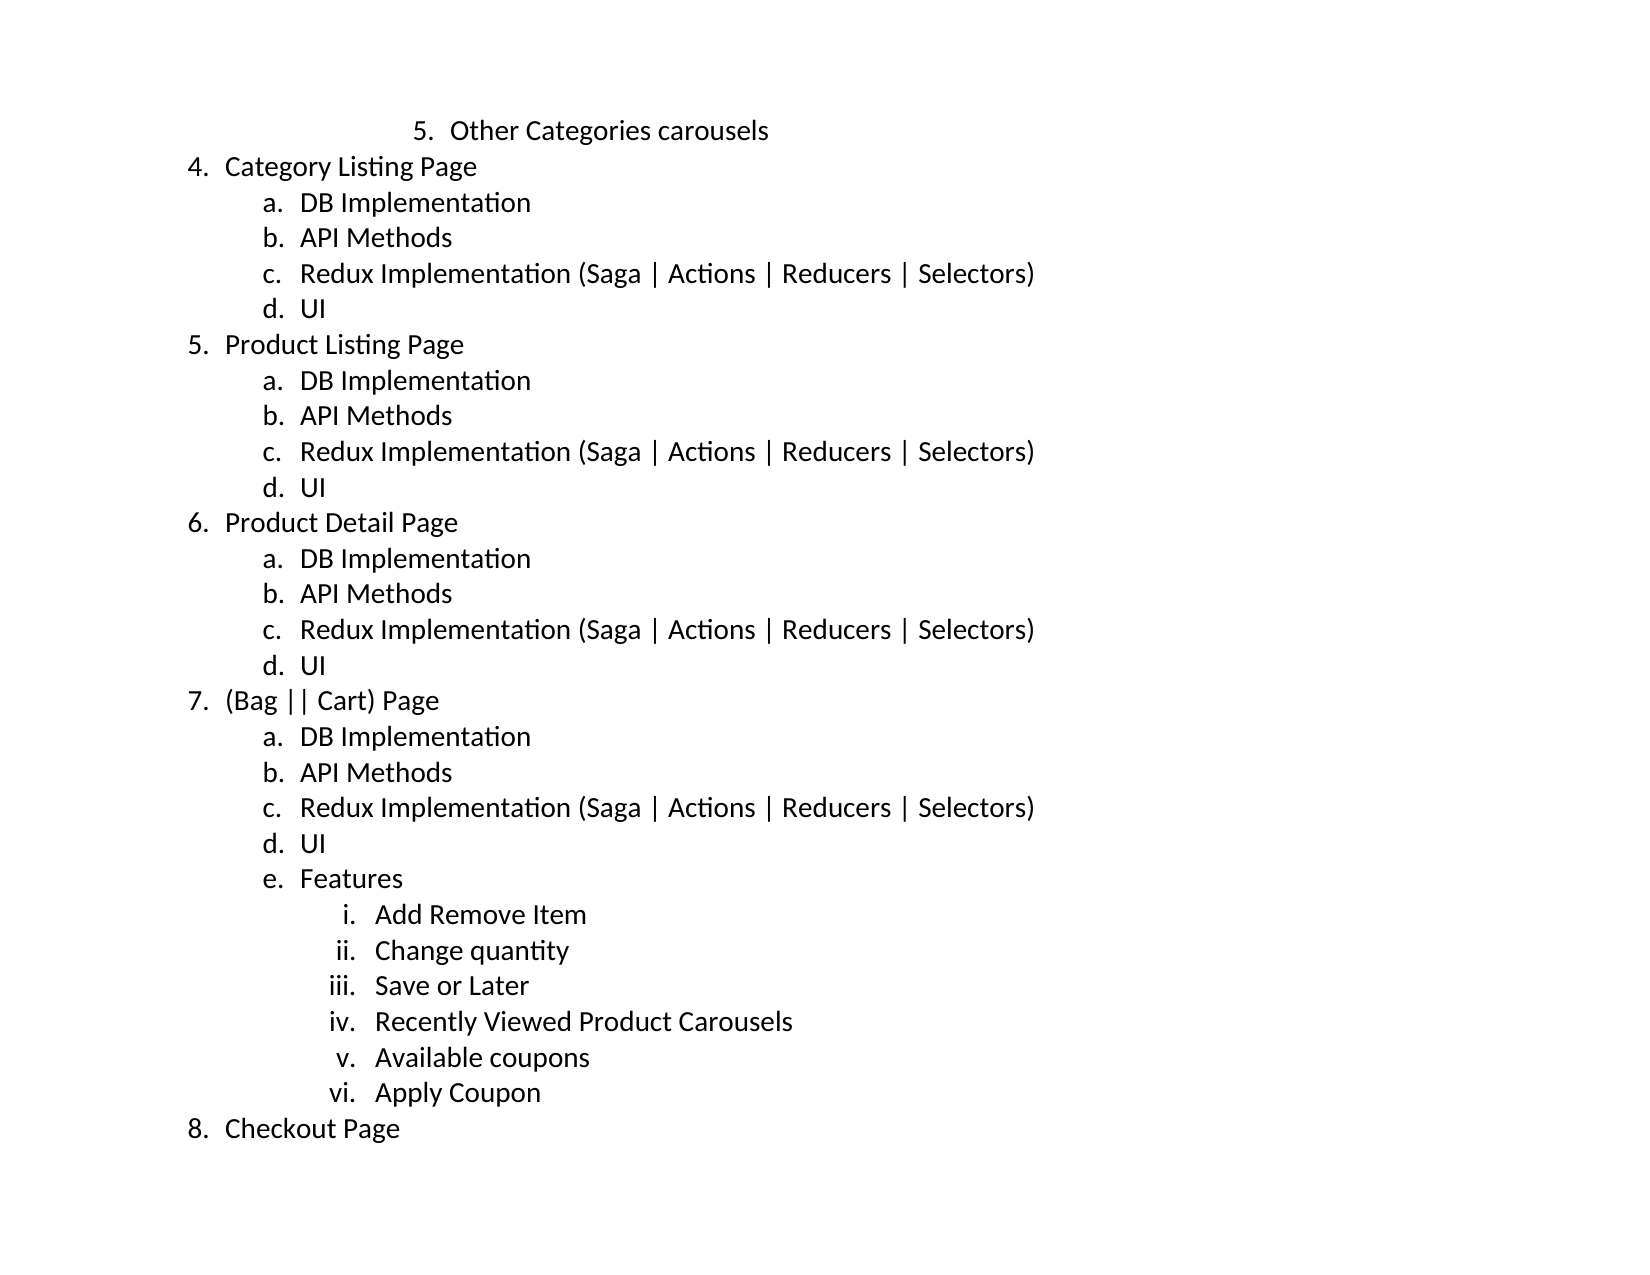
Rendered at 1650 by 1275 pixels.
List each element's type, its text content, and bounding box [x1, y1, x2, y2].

list Other Categories carousels [412, 112, 1500, 148]
list DB Implementation [262, 184, 1500, 219]
list Features [262, 861, 1500, 896]
list Product Listing Page [187, 326, 1500, 362]
list API Methods [262, 754, 1500, 789]
list Change quantity [356, 932, 1500, 967]
list Available coupons [356, 1039, 1500, 1074]
list Category Listing Page [187, 148, 1500, 184]
list Redux Implementation (Saga | Actions | Reducers | Selectors) [262, 255, 1500, 291]
list Checkout Page [187, 1110, 1500, 1146]
list Add Remove Item [356, 896, 1500, 932]
list API Methods [262, 219, 1500, 255]
list (Bag || Cart) Page [187, 682, 1500, 718]
list Redux Implementation (Saga | Actions | Reducers | Selectors) [262, 433, 1500, 469]
list UI [262, 469, 1500, 504]
list UI [262, 647, 1500, 682]
list Redux Implementation (Saga | Actions | Reducers | Selectors) [262, 611, 1500, 647]
list UI [262, 291, 1500, 326]
list DB Implementation [262, 540, 1500, 576]
list Recently Viewed Product Carousels [356, 1003, 1500, 1039]
list Save or Later [356, 967, 1500, 1003]
list UI [262, 825, 1500, 861]
list DB Implementation [262, 718, 1500, 754]
list API Methods [262, 397, 1500, 433]
list API Methods [262, 576, 1500, 611]
list Product Detail Page [187, 504, 1500, 540]
list Apply Coupon [356, 1074, 1500, 1110]
list Redux Implementation (Saga | Actions | Reducers | Selectors) [262, 789, 1500, 825]
list DB Implementation [262, 362, 1500, 397]
